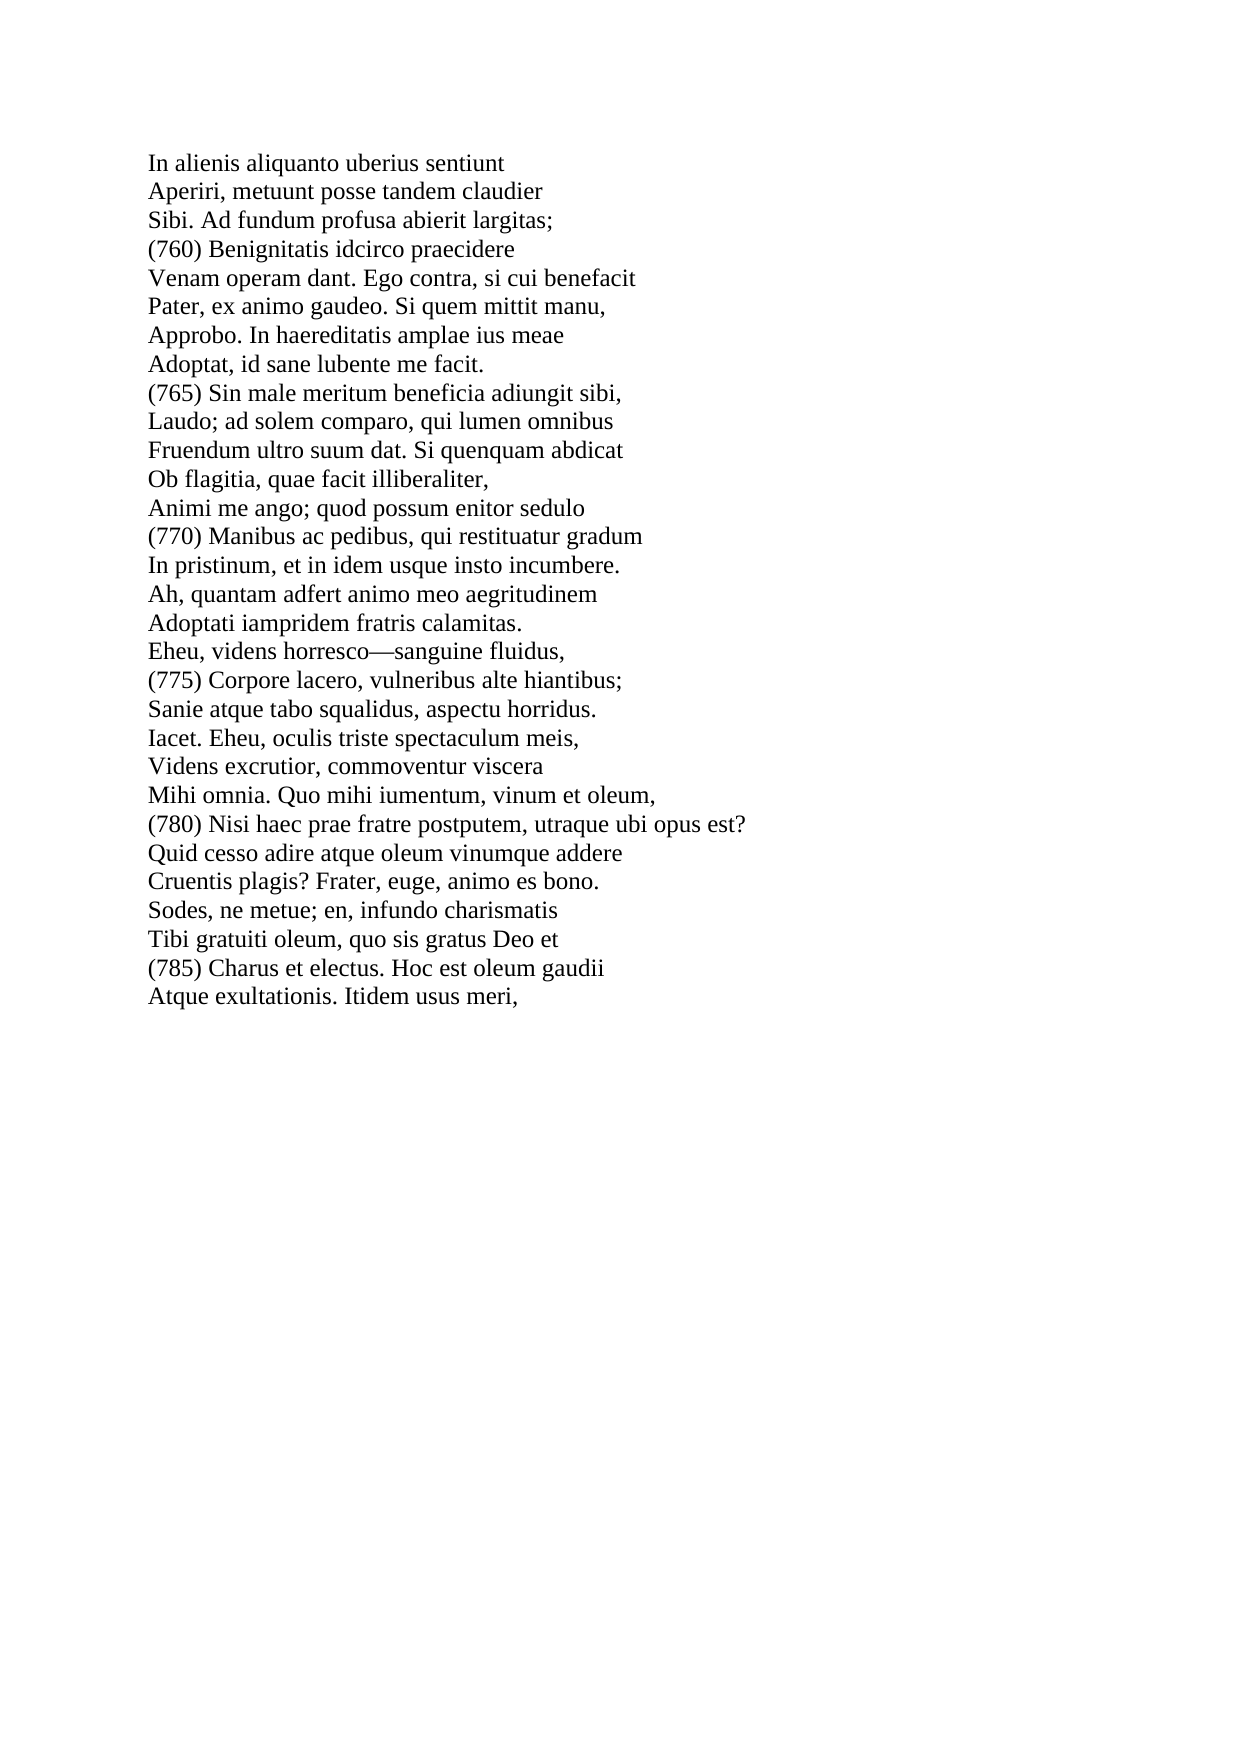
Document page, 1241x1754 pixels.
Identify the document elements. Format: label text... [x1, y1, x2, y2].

text Sibi. Ad fundum profusa abierit largitas; [148, 205, 1093, 234]
text (775) Corpore lacero, vulneribus alte hiantibus; [148, 665, 1093, 694]
text (760) Benignitatis idcirco praecidere [148, 234, 1093, 263]
text Approbo. In haereditatis amplae ius meae [148, 320, 1093, 349]
text Animi me ango; quod possum enitor sedulo [148, 493, 1093, 521]
text In alienis aliquanto uberius sentiunt [148, 148, 1093, 176]
text Mihi omnia. Quo mihi iumentum, vinum et oleum, [148, 780, 1093, 809]
text Tibi gratuiti oleum, quo sis gratus Deo et [148, 924, 1093, 953]
text Sanie atque tabo squalidus, aspectu horridus. [148, 694, 1093, 723]
text Videns excrutior, commoventur viscera [148, 751, 1093, 780]
text Ah, quantam adfert animo meo aegritudinem [148, 579, 1093, 608]
text Adoptati iampridem fratris calamitas. [148, 608, 1093, 636]
text Pater, ex animo gaudeo. Si quem mittit manu, [148, 291, 1093, 320]
text Cruentis plagis? Frater, euge, animo es bono. [148, 866, 1093, 895]
text (765) Sin male meritum beneficia adiungit sibi, [148, 378, 1093, 406]
text Sodes, ne metue; en, infundo charismatis [148, 895, 1093, 924]
text Venam operam dant. Ego contra, si cui benefacit [148, 263, 1093, 291]
text Quid cesso adire atque oleum vinumque addere [148, 838, 1093, 866]
text Atque exultationis. Itidem usus meri, [148, 981, 1093, 1010]
text Adoptat, id sane lubente me facit. [148, 349, 1093, 378]
text Laudo; ad solem comparo, qui lumen omnibus [148, 406, 1093, 435]
text (780) Nisi haec prae fratre postputem, utraque ubi opus est? [148, 809, 1093, 838]
text In pristinum, et in idem usque insto incumbere. [148, 550, 1093, 579]
text Ob flagitia, quae facit illiberaliter, [148, 464, 1093, 493]
text Eheu, videns horresco—sanguine fluidus, [148, 636, 1093, 665]
text (785) Charus et electus. Hoc est oleum gaudii [148, 953, 1093, 981]
text Aperiri, metuunt posse tandem claudier [148, 176, 1093, 205]
text Iacet. Eheu, oculis triste spectaculum meis, [148, 723, 1093, 751]
text (770) Manibus ac pedibus, qui restituatur gradum [148, 521, 1093, 550]
text Fruendum ultro suum dat. Si quenquam abdicat [148, 435, 1093, 464]
